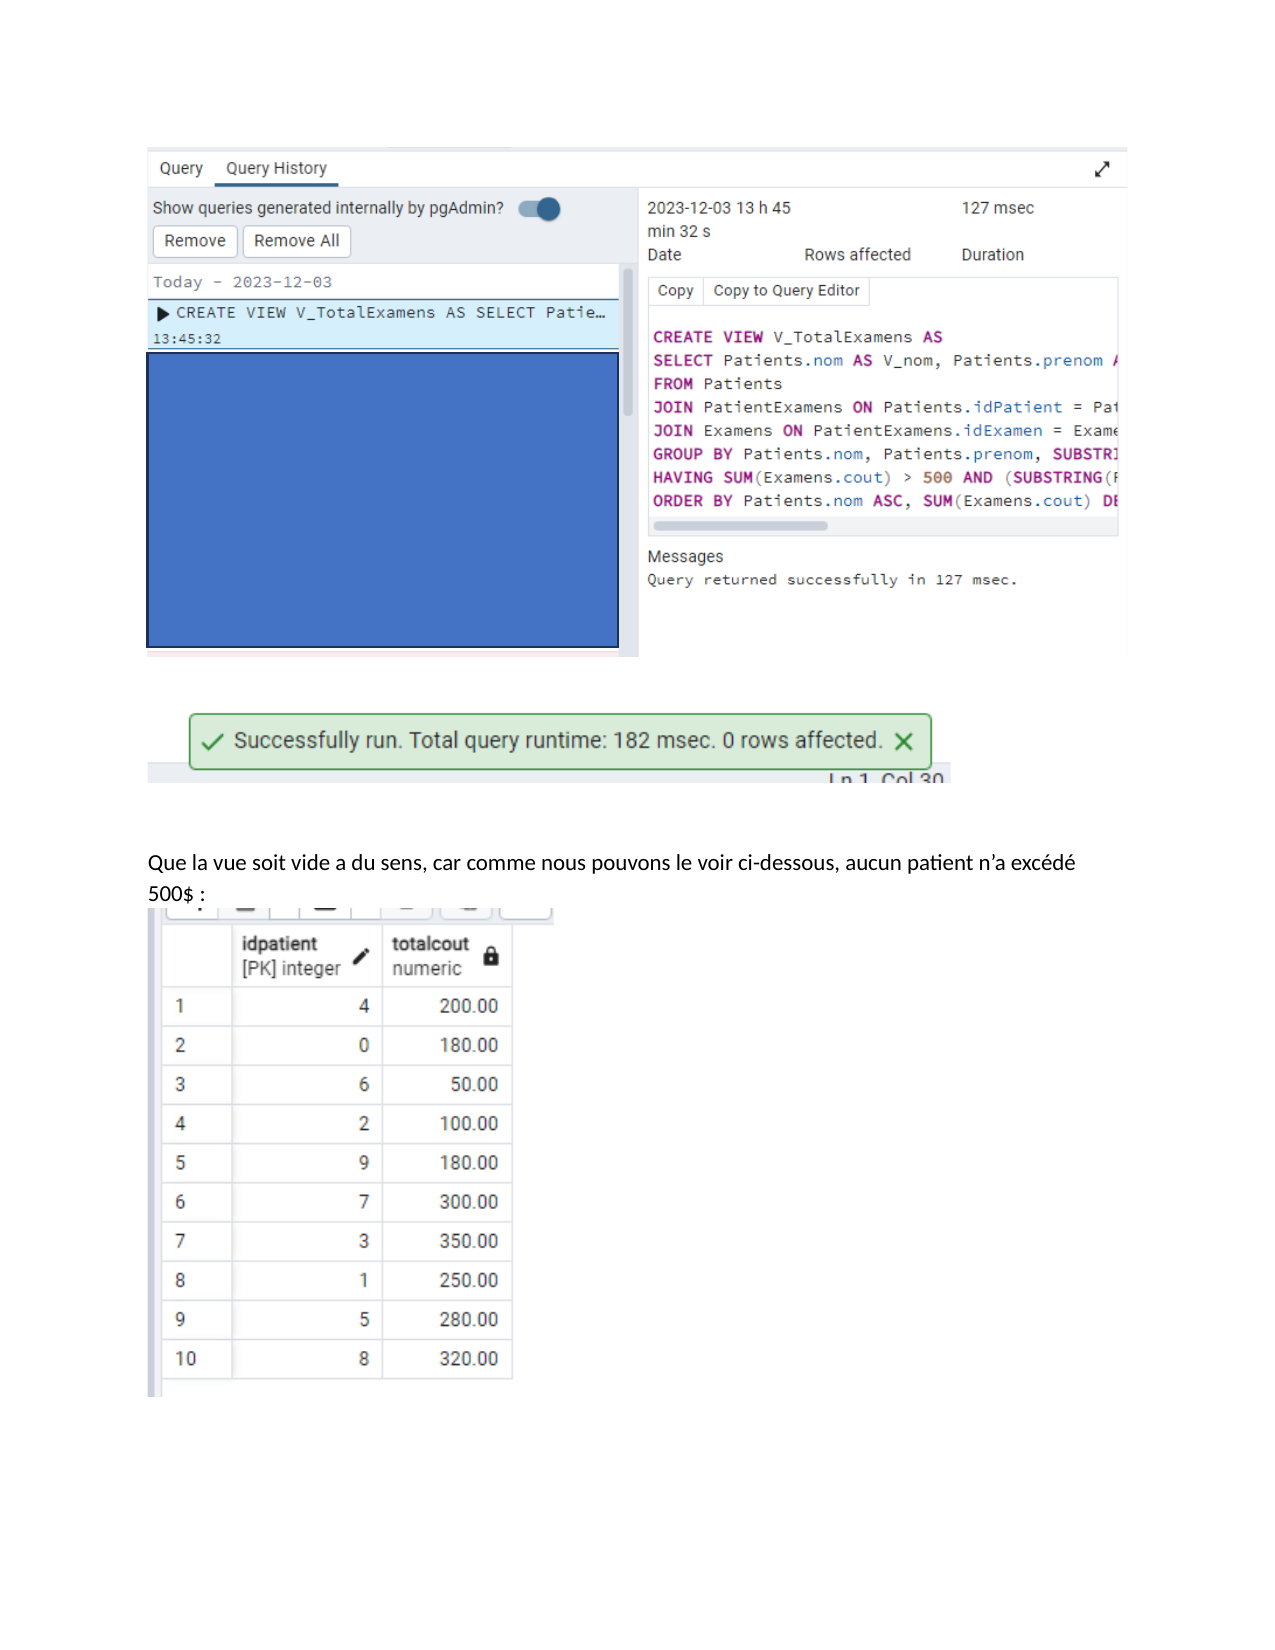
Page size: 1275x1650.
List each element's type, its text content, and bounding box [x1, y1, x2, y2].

picture [147, 147, 1128, 657]
picture [147, 908, 554, 1397]
picture [147, 675, 951, 783]
